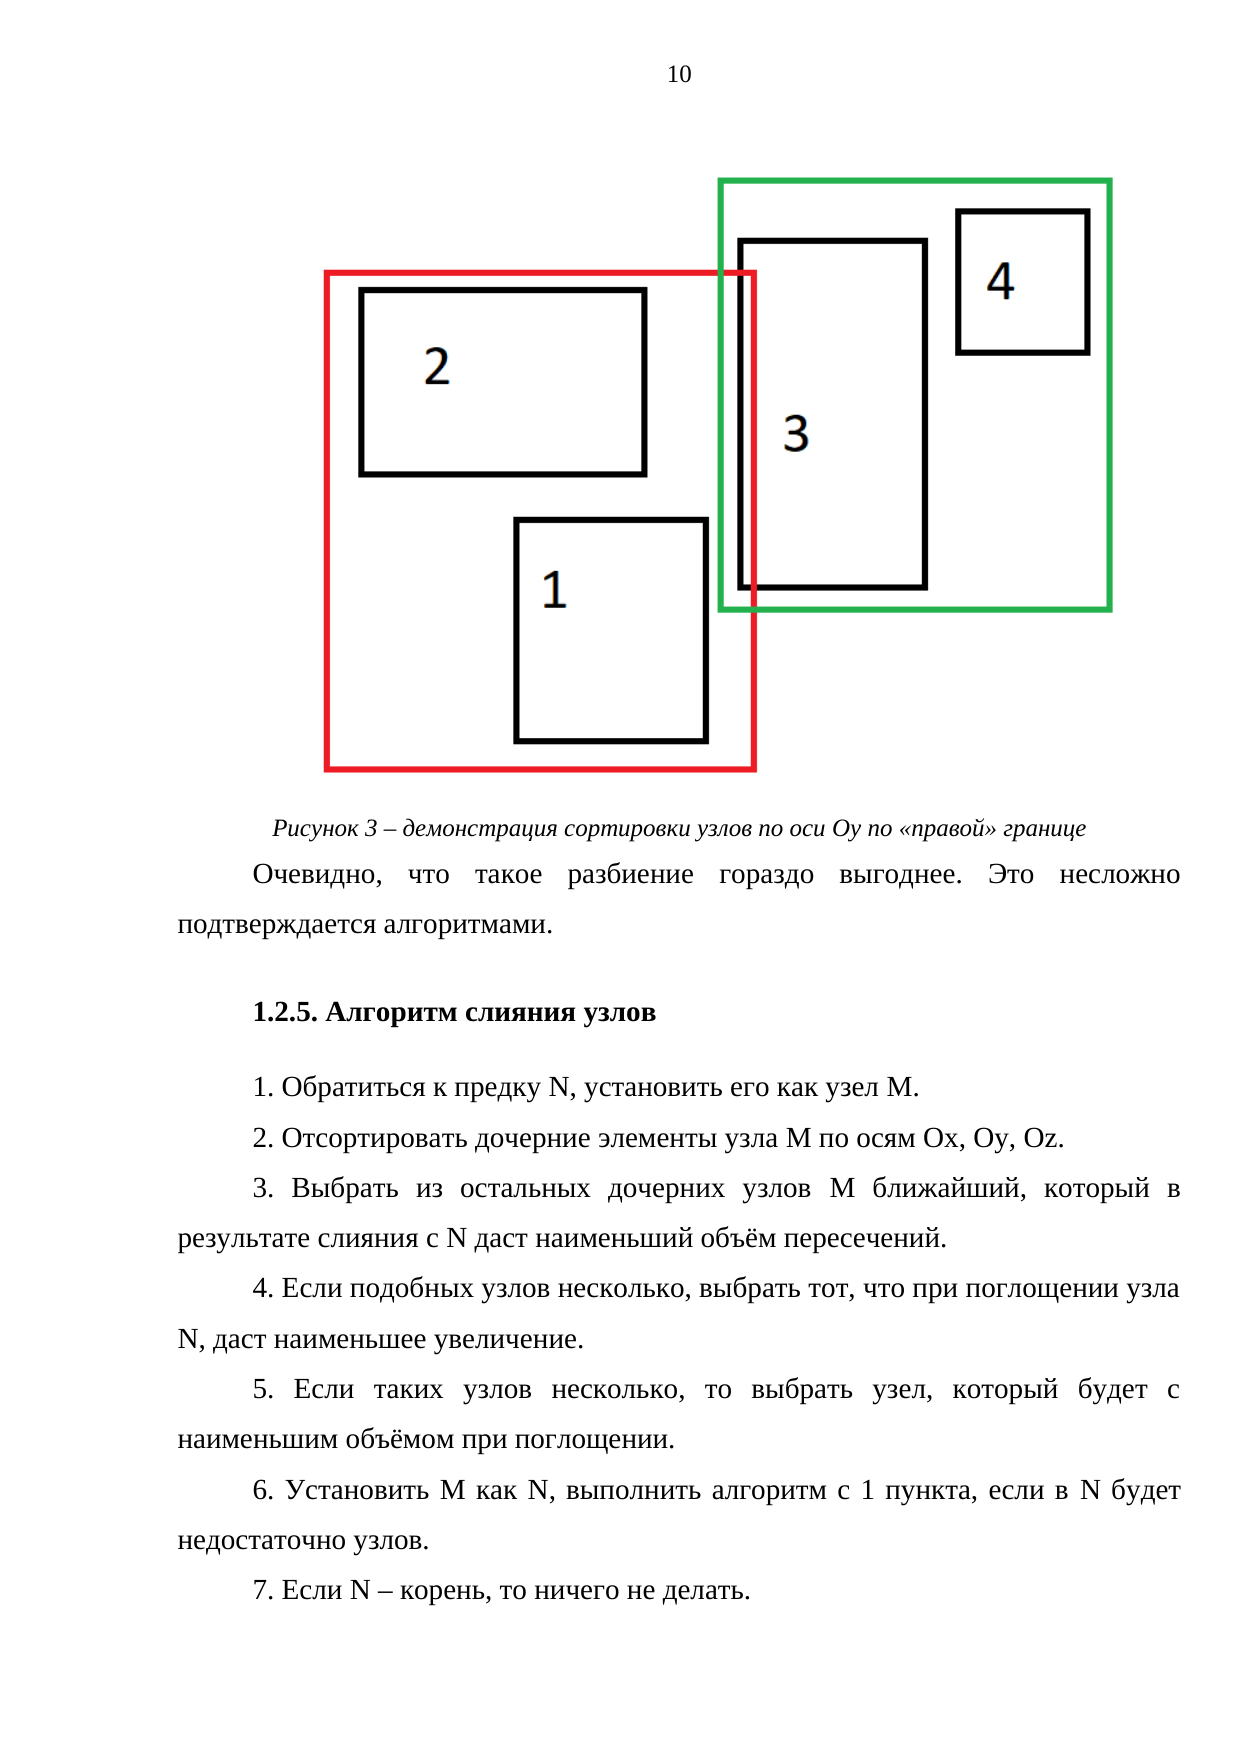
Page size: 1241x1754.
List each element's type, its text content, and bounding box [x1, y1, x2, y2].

text Рисунок 3 – демонстрация сортировки узлов по оси Oy по «правой» границе [177, 813, 1181, 842]
text 3. Выбрать из остальных дочерних узлов M ближайший, который в результате слияния c N даст наименьший объём пересечений. [177, 1170, 1181, 1254]
picture [303, 158, 1130, 796]
subtitle 1.2.5. Алгоритм слияния узлов [177, 994, 1181, 1028]
text 7. Если N – корень, то ничего не делать. [177, 1572, 1181, 1606]
text 6. Установить M как N, выполнить алгоритм с 1 пункта, если в N будет недостаточно узлов. [177, 1472, 1181, 1556]
text 2. Отсортировать дочерние элементы узла M по осям Ox, Oy, Oz. [177, 1120, 1181, 1153]
text 4. Если подобных узлов несколько, выбрать тот, что при поглощении узла N, даст наименьшее увеличение. [177, 1271, 1181, 1354]
text 5. Если таких узлов несколько, то выбрать узел, который будет с наименьшим объёмом при поглощении. [177, 1371, 1181, 1455]
text 1. Обратиться к предку N, установить его как узел M. [177, 1069, 1181, 1103]
text Очевидно, что такое разбиение гораздо выгоднее. Это несложно подтверждается алгоритмами. [177, 856, 1181, 940]
